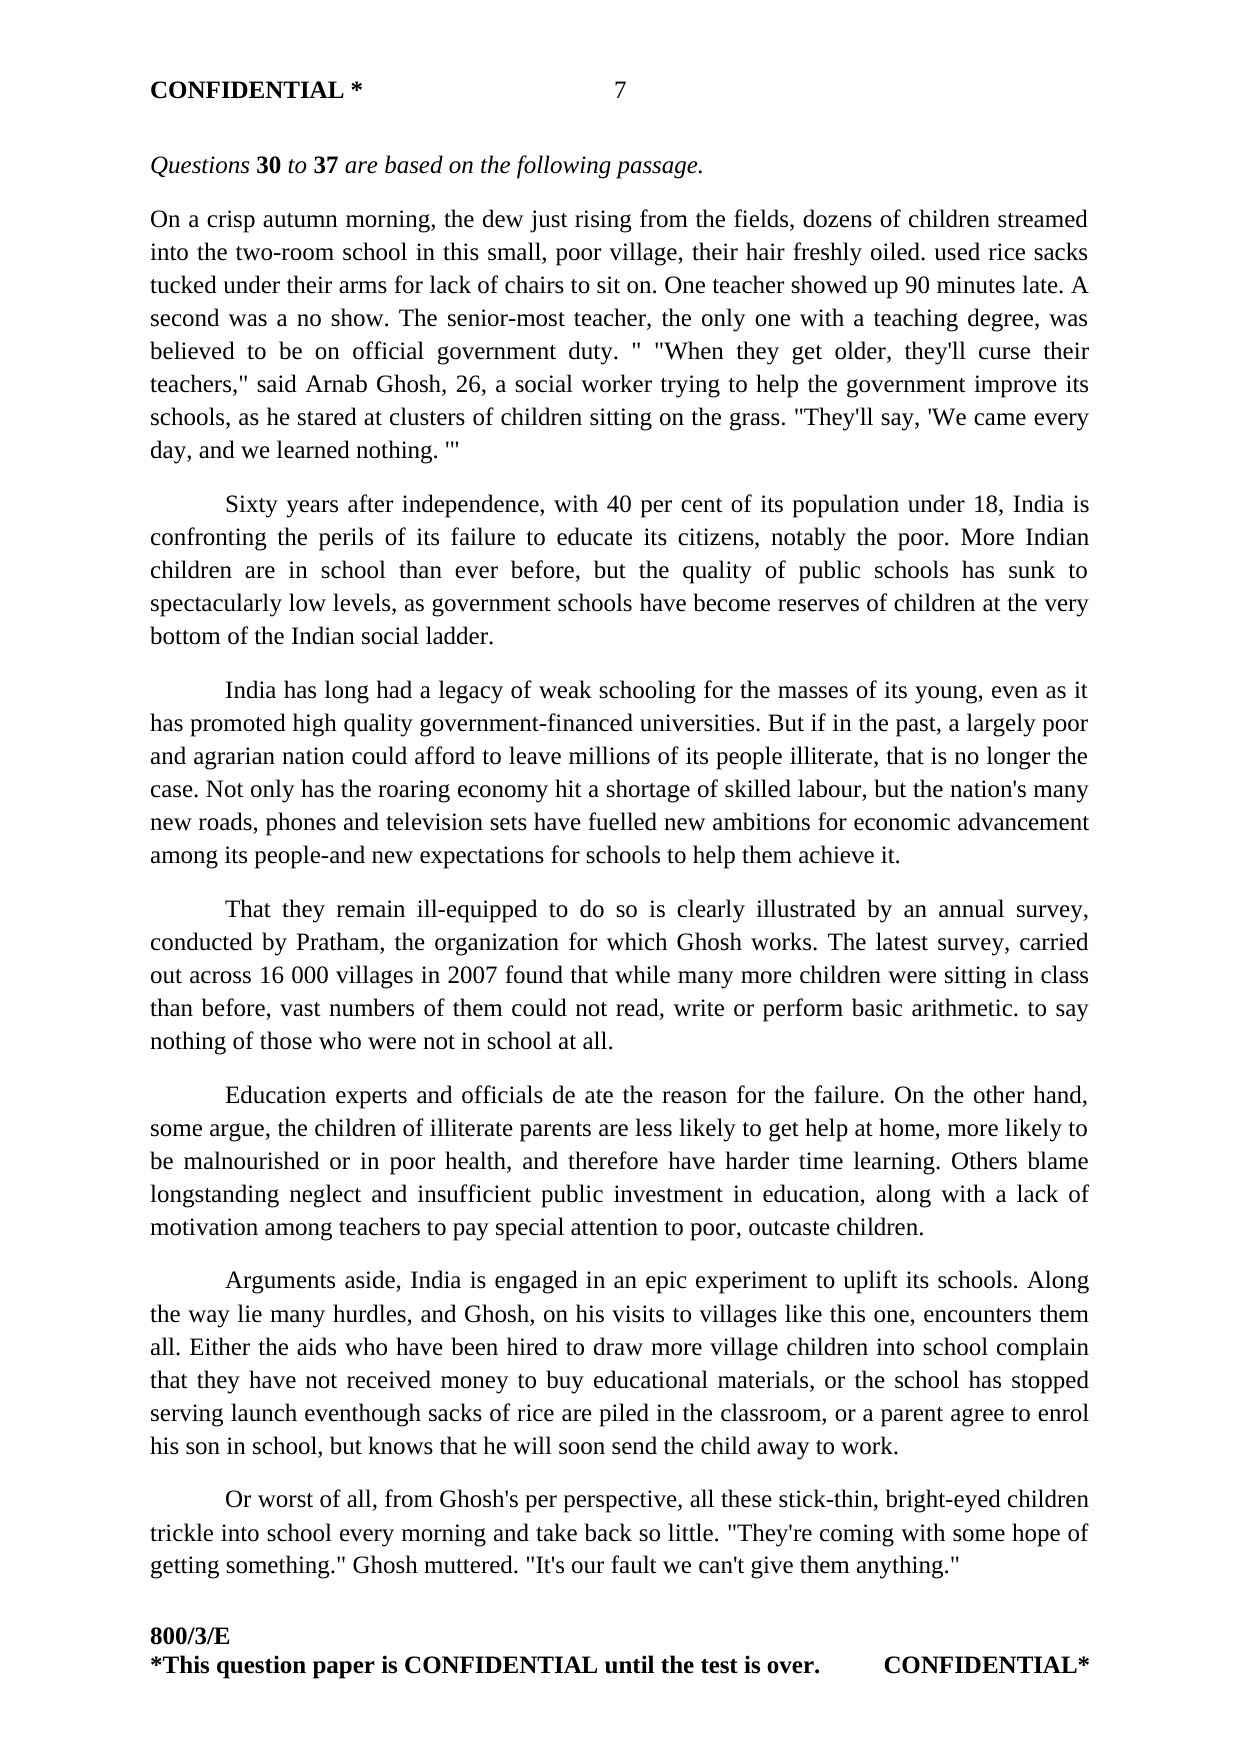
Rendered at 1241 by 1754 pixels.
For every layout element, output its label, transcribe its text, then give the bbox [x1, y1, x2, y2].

text Or worst of all, from Ghosh's per perspective, all these stick-thin, bright-eyed children trickle into school every morning and take back so little. "They're coming with some hope of getting something." Ghosh muttered. "It's our fault we can't give them anything." [150, 1484, 1090, 1579]
text On a crisp autumn morning, the dew just rising from the fields, dozens of children streamed into the two-room school in this small, poor village, their hair freshly oiled. used rice sacks tucked under their arms for lack of chairs to sit on. One teacher showed up 90 minutes late. A second was a no show. The senior-most teacher, the only one with a teaching degree, was believed to be on official government duty. " "When they get older, they'll curse their teachers," said Arnab Ghosh, 26, a social worker trying to help the government improve its schools, as he stared at clusters of children sitting on the grass. "They'll say, 'We came every day, and we learned nothing. '" [150, 204, 1090, 464]
text Arguments aside, India is engaged in an epic experiment to uplift its schools. Along the way lie many hurdles, and Ghosh, on his visits to villages like this one, encounters them all. Either the aids who have been hired to draw more village children into school complain that they have not received money to buy educational materials, or the school has stopped serving launch eventhough sacks of rice are piled in the classroom, or a parent agree to enrol his son in school, but knows that he will soon send the child away to work. [150, 1266, 1090, 1459]
text Education experts and officials de ate the reason for the failure. On the other hand, some argue, the children of illiterate parents are less likely to get help at home, more likely to be malnourished or in poor health, and therefore have harder time learning. Others blame longstanding neglect and insufficient public investment in education, along with a lack of motivation among teachers to pay special attention to poor, outcaste children. [150, 1080, 1090, 1241]
text India has long had a legacy of weak schooling for the masses of its young, even as it has promoted high quality government-financed universities. But if in the past, a largely poor and agrarian nation could afford to leave millions of its people illiterate, that is no longer the case. Not only has the roaring economy hit a shortage of skilled labour, but the nation's many new roads, phones and television sets have fuelled new ambitions for economic advancement among its people-and new expectations for schools to help them achieve it. [150, 675, 1090, 869]
text That they remain ill-equipped to do so is clearly illustrated by an annual survey, conducted by Pratham, the organization for which Ghosh works. The latest survey, carried out across 16 000 villages in 2007 found that while many more children were sitting in class than before, vast numbers of them could not read, write or perform basic arithmetic. to say nothing of those who were not in school at all. [150, 894, 1090, 1054]
text Questions 30 to 37 are based on the following passage. [150, 150, 1090, 179]
text Sixty years after independence, with 40 per cent of its population under 18, India is confronting the perils of its failure to educate its citizens, notably the poor. More Indian children are in school than ever before, but the quality of public schools has sunk to spectacularly low levels, as government schools have become reserves of children at the very bottom of the Indian social ladder. [150, 489, 1090, 650]
